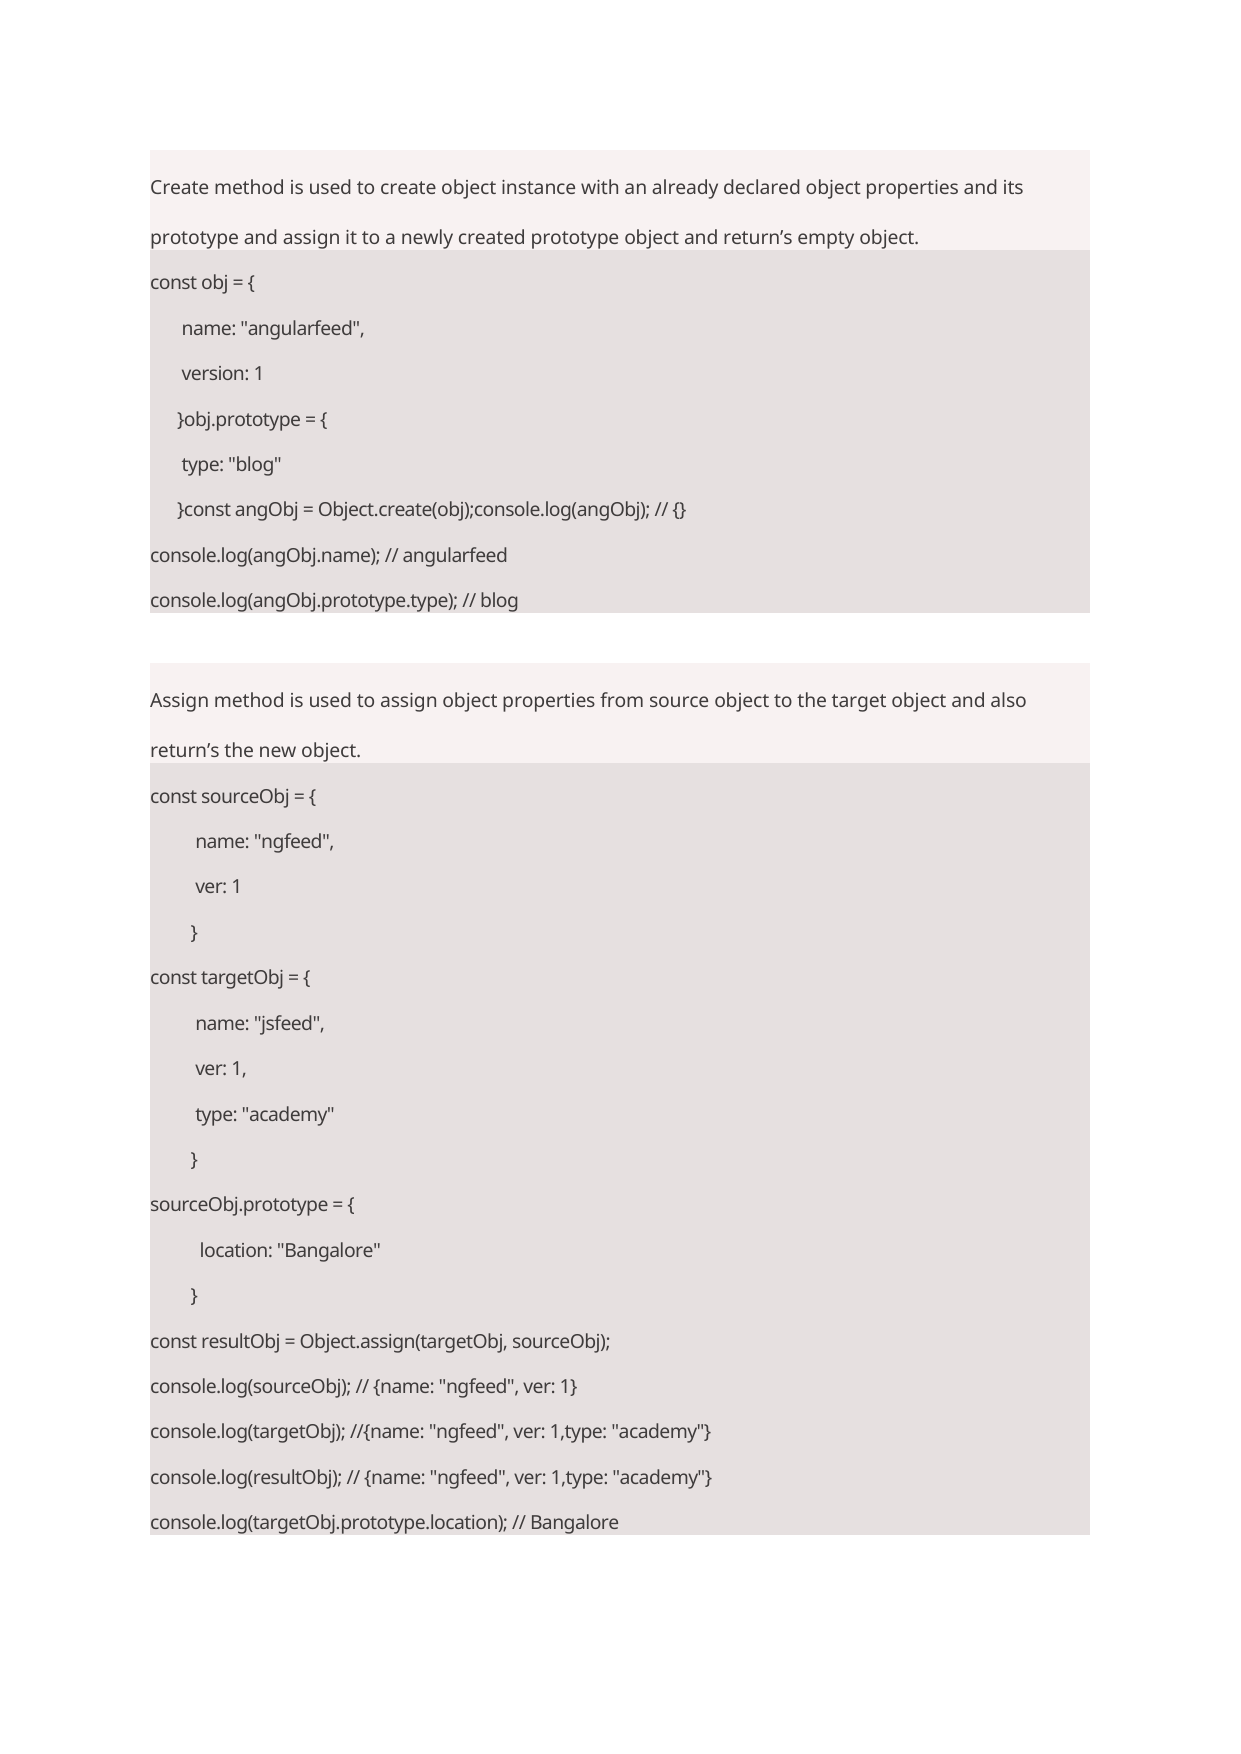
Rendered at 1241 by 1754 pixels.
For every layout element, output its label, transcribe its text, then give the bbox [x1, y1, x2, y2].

text const targetObj = { name: "jsfeed", ver: 1, type: "academy" } [150, 945, 1090, 1172]
text const obj = { name: "angularfeed", version: 1 }obj.prototype = { type: "blog" }const angObj = Object.create(obj);console.log(angObj); // {} console.log(angObj.name); // angularfeed console.log(angObj.prototype.type); // blog [150, 250, 1090, 613]
text console.log(sourceObj); // {name: "ngfeed", ver: 1} console.log(targetObj); //{name: "ngfeed", ver: 1,type: "academy"} console.log(resultObj); // {name: "ngfeed", ver: 1,type: "academy"} console.log(targetObj.prototype.location); // Bangalore [150, 1354, 1090, 1535]
text Create method is used to create object instance with an already declared object properties and its prototype and assign it to a newly created prototype object and return’s empty object. [150, 150, 1090, 250]
text const sourceObj = { name: "ngfeed", ver: 1 } [150, 763, 1090, 945]
text Assign method is used to assign object properties from source object to the target object and also return’s the new object. [150, 663, 1090, 763]
text const resultObj = Object.assign(targetObj, sourceObj); [150, 1308, 1090, 1354]
text sourceObj.prototype = { location: "Bangalore" } [150, 1172, 1090, 1308]
